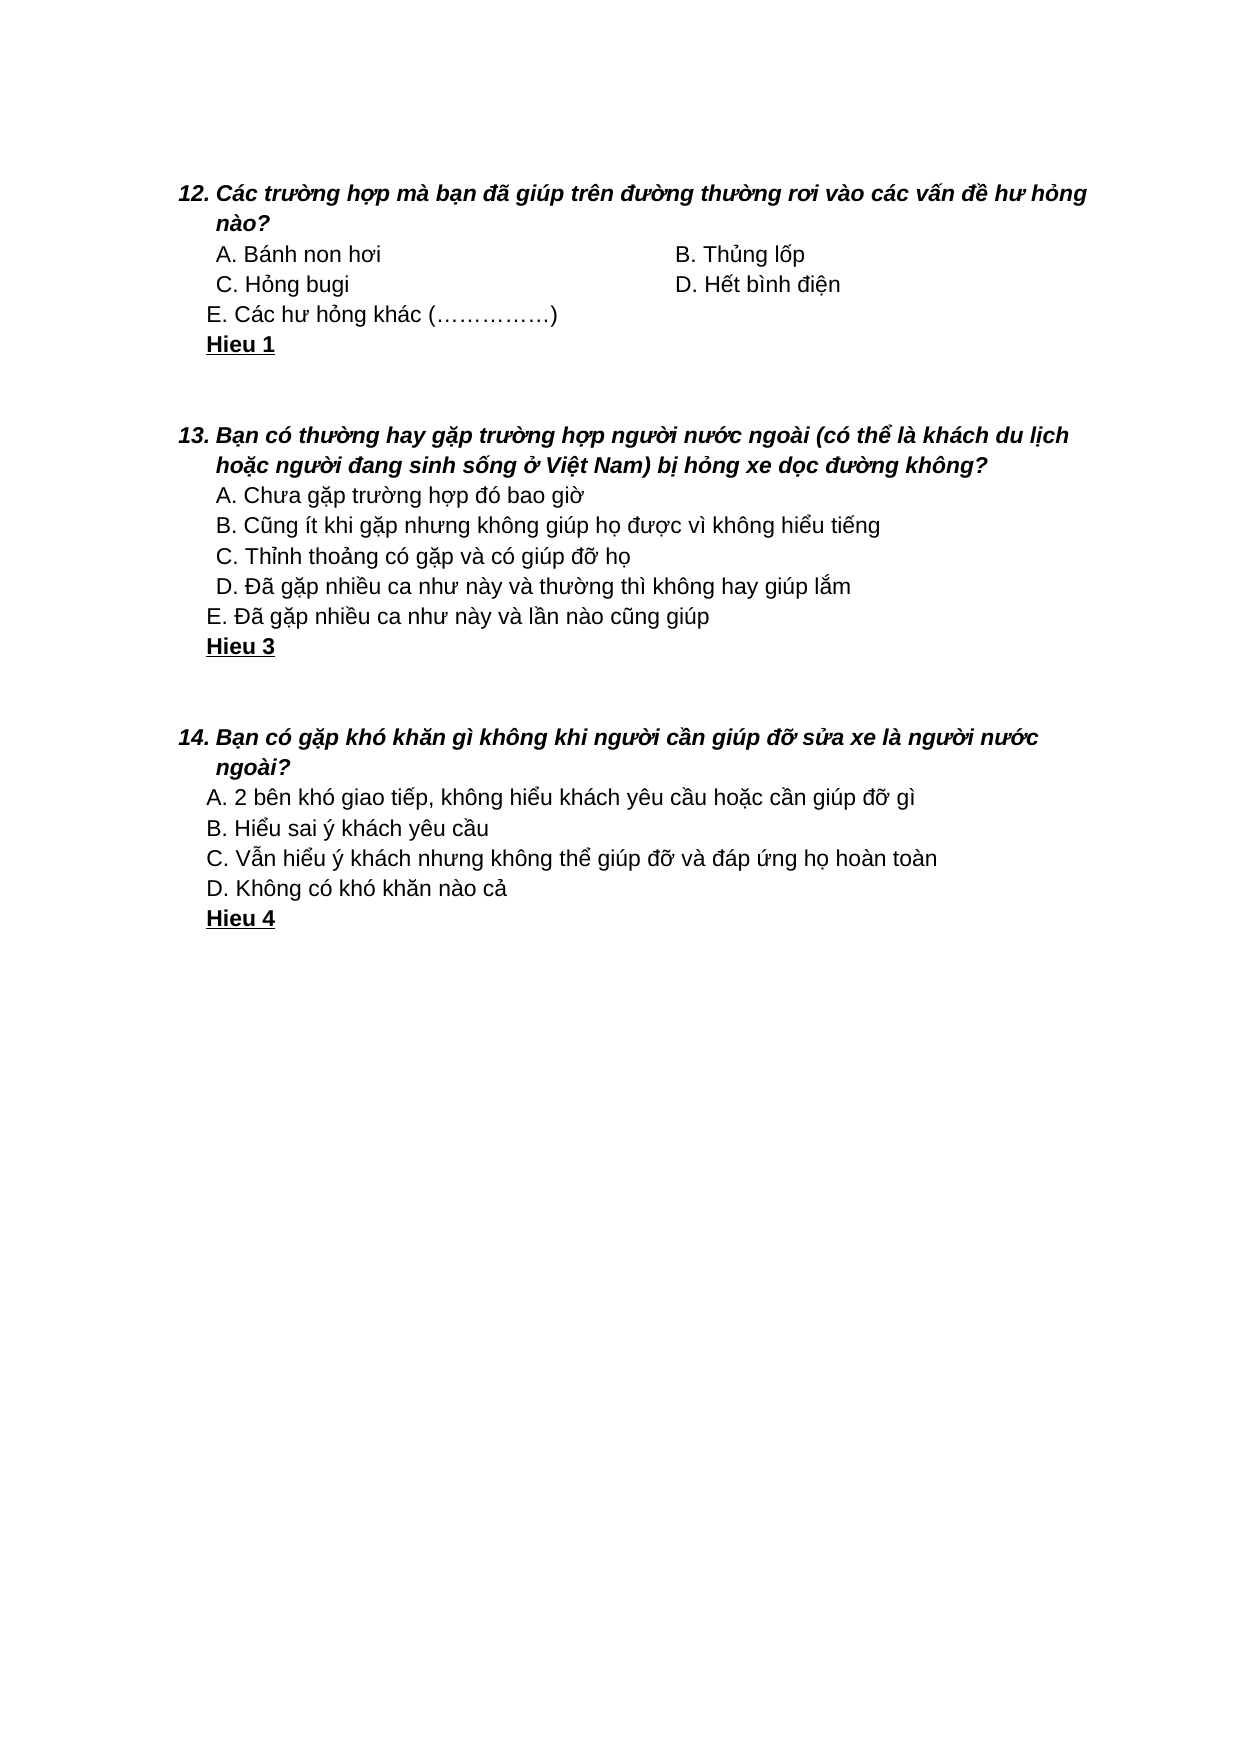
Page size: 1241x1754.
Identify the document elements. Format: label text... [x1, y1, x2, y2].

list E. Đã gặp nhiều ca như này và lần nào cũng giúp [206, 603, 1090, 629]
list B. Cũng ít khi gặp nhưng không giúp họ được vì không hiểu tiếng [216, 512, 1090, 539]
list Hieu 1 [206, 331, 1090, 358]
list Hieu 3 [206, 633, 1090, 660]
list Bạn có gặp khó khăn gì không khi người cần giúp đỡ sửa xe là người nước ngoài? [178, 724, 1090, 781]
list Các trường hợp mà bạn đã giúp trên đường thường rơi vào các vấn đề hư hỏng nào? [178, 180, 1090, 237]
list C. Thỉnh thoảng có gặp và có giúp đỡ họ [216, 543, 1090, 569]
list A. Chưa gặp trường hợp đó bao giờ [216, 482, 1090, 509]
list D. Không có khó khăn nào cả [206, 875, 1090, 901]
list B. Hiểu sai ý khách yêu cầu [206, 814, 1090, 841]
list E. Các hư hỏng khác (……………) [206, 301, 1090, 327]
list C. Hỏng bugi D. Hết bình điện [216, 271, 1090, 297]
list D. Đã gặp nhiều ca như này và thường thì không hay giúp lắm [216, 573, 1090, 599]
list Hieu 4 [206, 905, 1090, 932]
list A. 2 bên khó giao tiếp, không hiểu khách yêu cầu hoặc cần giúp đỡ gì [206, 784, 1090, 811]
list Bạn có thường hay gặp trường hợp người nước ngoài (có thể là khách du lịch hoặc người đang sinh sống ở Việt Nam) bị hỏng xe dọc đường không? [178, 422, 1090, 478]
list C. Vẫn hiểu ý khách nhưng không thể giúp đỡ và đáp ứng họ hoàn toàn [206, 845, 1090, 871]
list A. Bánh non hơi B. Thủng lốp [216, 241, 1090, 267]
